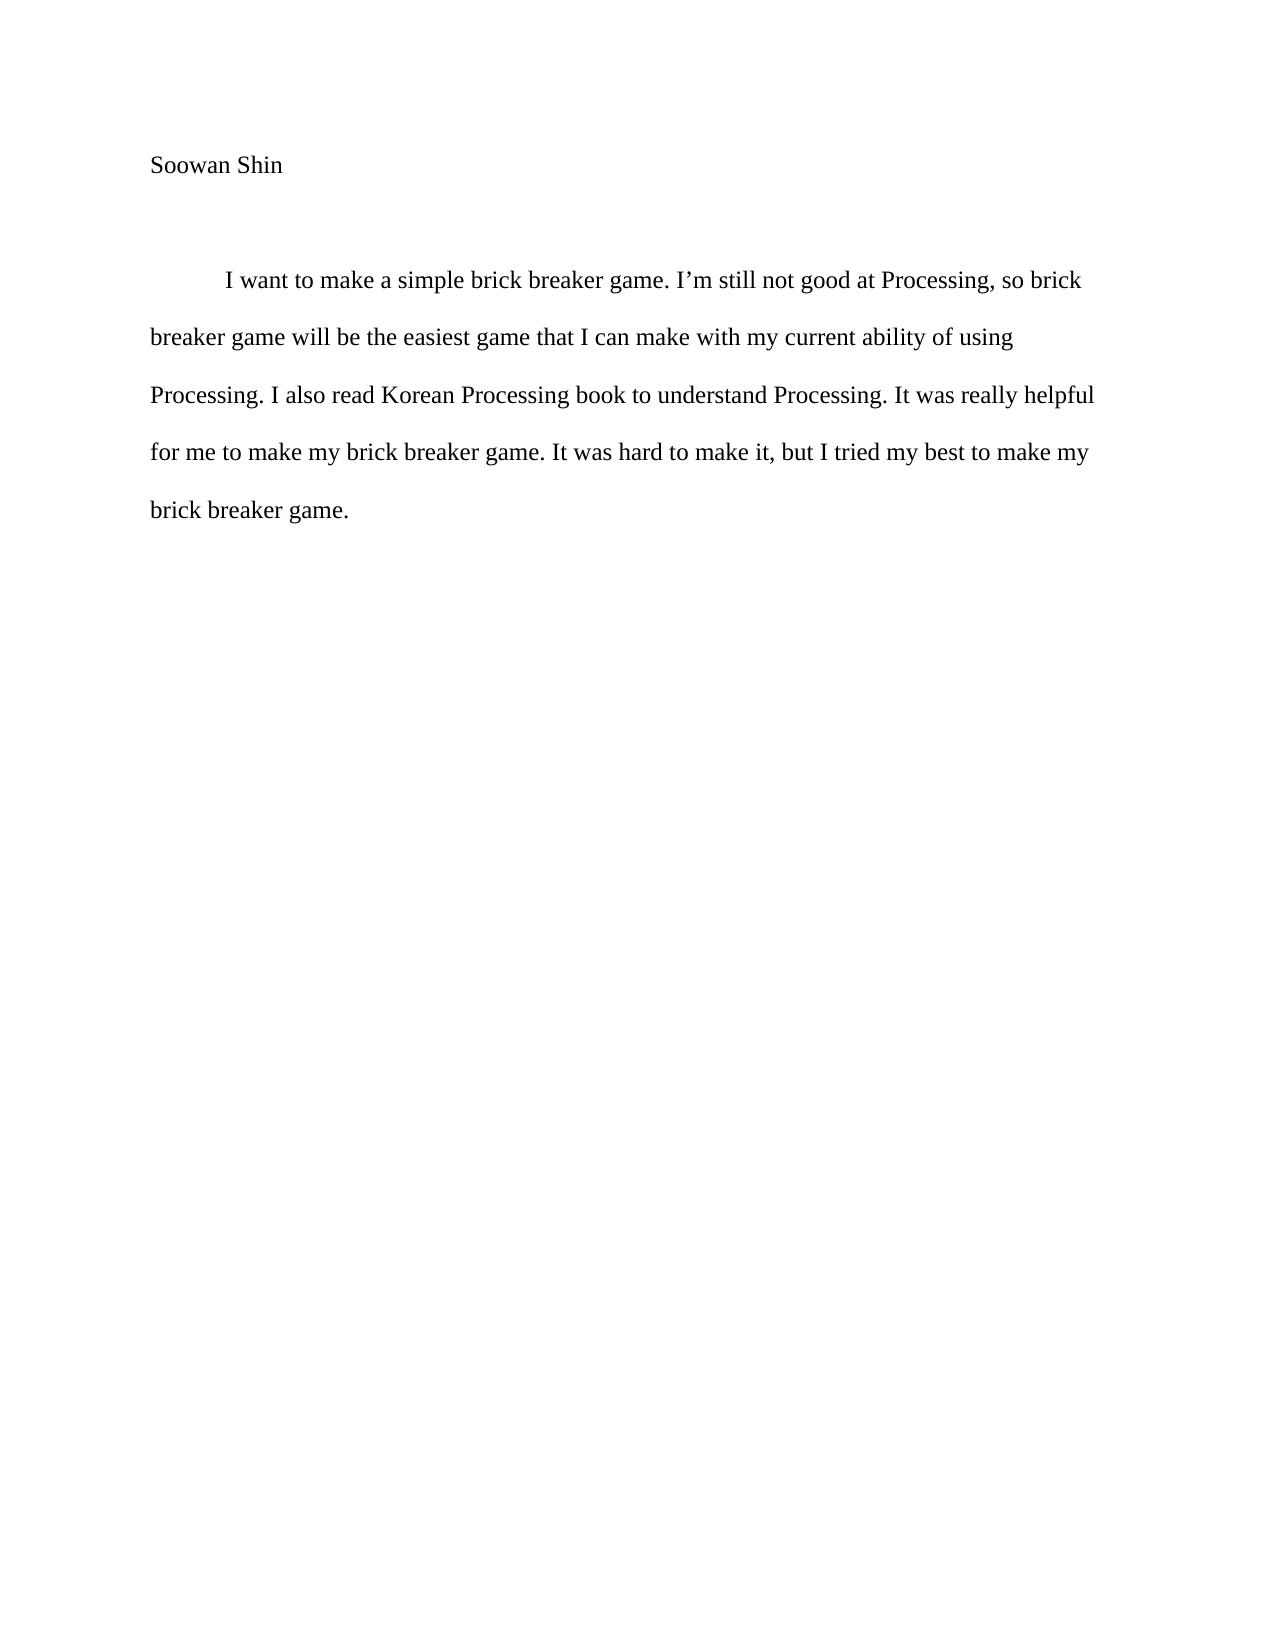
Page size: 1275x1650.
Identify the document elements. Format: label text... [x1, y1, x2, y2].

text Soowan Shin [150, 150, 1125, 179]
text I want to make a simple brick breaker game. I’m still not good at Processing, so brick breaker game will be the easiest game that I can make with my current ability of using Processing. I also read Korean Processing book to understand Processing. It was really helpful for me to make my brick breaker game. It was hard to make it, but I tried my best to make my brick breaker game. [150, 265, 1125, 524]
